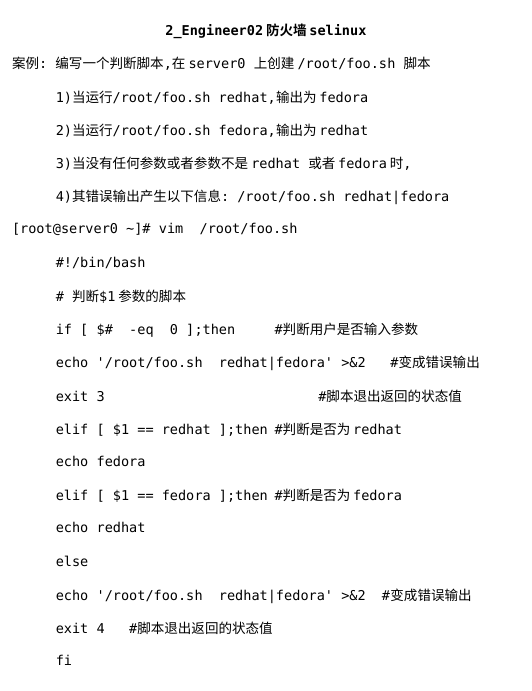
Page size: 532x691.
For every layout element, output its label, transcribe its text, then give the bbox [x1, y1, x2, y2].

text [root@server0 ~]# vim /root/foo.sh [12, 212, 520, 246]
text elif [ $1 == redhat ];then #判断是否为redhat [12, 412, 520, 445]
text 4)其错误输出产生以下信息: /root/foo.sh redhat|fedora [12, 179, 520, 212]
text else [12, 545, 520, 578]
text exit 4 #脚本退出返回的状态值 [12, 611, 520, 644]
text echo fedora [12, 445, 520, 478]
text fi [12, 644, 520, 678]
text 2)当运行/root/foo.sh fedora,输出为redhat [12, 113, 520, 146]
text elif [ $1 == fedora ];then #判断是否为fedora [12, 478, 520, 512]
text 3)当没有任何参数或者参数不是 redhat 或者fedora时, [12, 146, 520, 179]
text echo '/root/foo.sh redhat|fedora' >&2 #变成错误输出 [12, 345, 520, 379]
text echo '/root/foo.sh redhat|fedora' >&2 #变成错误输出 [12, 578, 520, 611]
text 2_Engineer02防火墙selinux [12, 13, 520, 46]
text # 判断$1参数的脚本 [12, 279, 520, 312]
text 1)当运行/root/foo.sh redhat,输出为fedora [12, 79, 520, 113]
text if [ $# -eq 0 ];then #判断用户是否输入参数 [12, 312, 520, 345]
text #!/bin/bash [12, 246, 520, 279]
text echo redhat [12, 512, 520, 545]
text 案例: 编写一个判断脚本,在 server0 上创建 /root/foo.sh 脚本 [12, 46, 520, 79]
text exit 3 #脚本退出返回的状态值 [12, 379, 520, 412]
